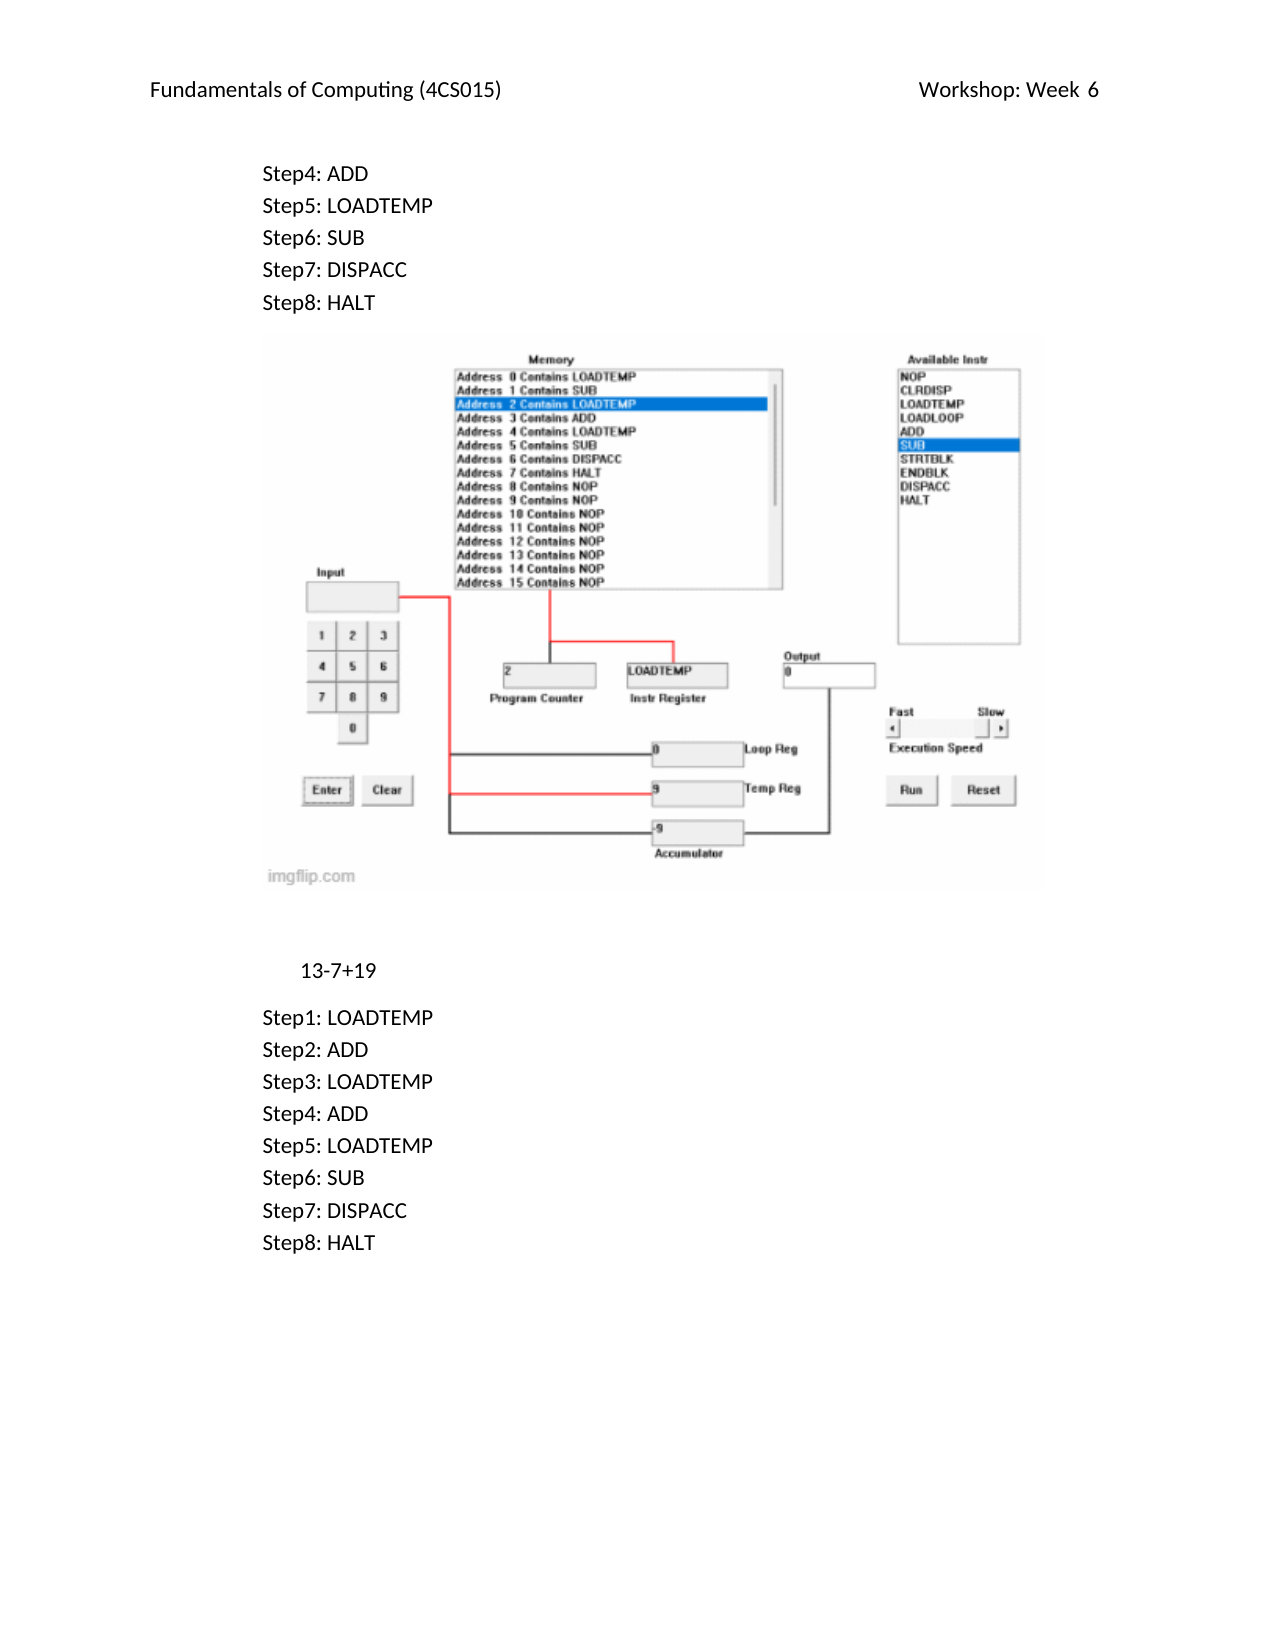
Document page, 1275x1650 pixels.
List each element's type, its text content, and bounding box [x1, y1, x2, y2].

text Step7: DISPACC [262, 256, 1125, 284]
text Step7: DISPACC [262, 1196, 1125, 1224]
text Step3: LOADTEMP [262, 1067, 1125, 1095]
text Step5: LOADTEMP [262, 1131, 1125, 1159]
text Step6: SUB [262, 223, 1125, 251]
text Step4: ADD [262, 1099, 1125, 1127]
text Step6: SUB [262, 1163, 1125, 1192]
text Step2: ADD [262, 1035, 1125, 1063]
text Step5: LOADTEMP [262, 191, 1125, 219]
text 13-7+19 [225, 956, 1125, 984]
text Step8: HALT [187, 288, 1125, 316]
picture [262, 334, 1045, 890]
text Step4: ADD [262, 159, 1125, 187]
text Step1: LOADTEMP [262, 1003, 1125, 1031]
text Step8: HALT [187, 1228, 1125, 1256]
